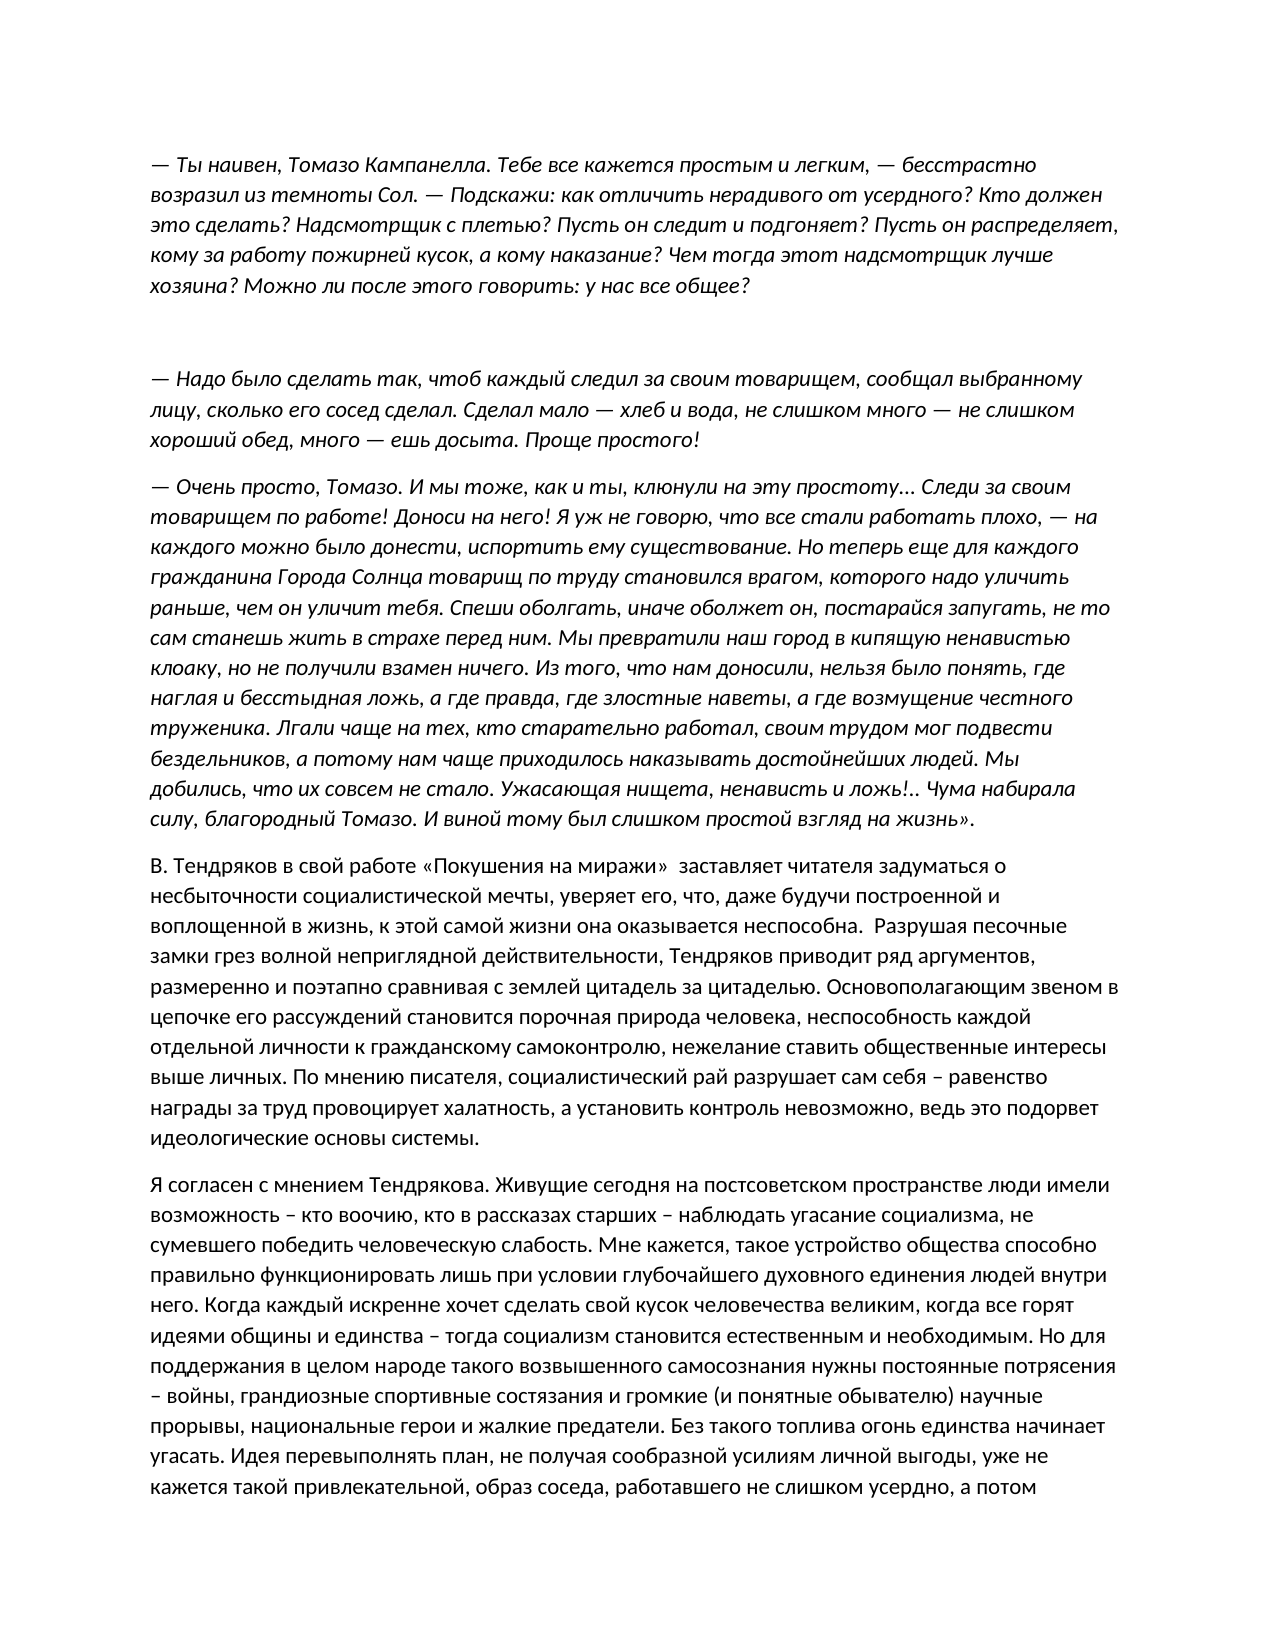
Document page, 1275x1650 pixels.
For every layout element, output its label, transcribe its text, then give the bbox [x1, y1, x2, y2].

text — Надо было сделать так, чтоб каждый следил за своим товарищем, сообщал выбранному лицу, сколько его сосед сделал. Сделал мало — хлеб и вода, не слишком много — не слишком хороший обед, много — ешь досыта. Проще простого! [150, 364, 1125, 453]
text В. Тендряков в свой работе «Покушения на миражи» заставляет читателя задуматься о несбыточности социалистической мечты, уверяет его, что, даже будучи построенной и воплощенной в жизнь, к этой самой жизни она оказывается неспособна. Разрушая песочные замки грез волной неприглядной действительности, Тендряков приводит ряд аргументов, размеренно и поэтапно сравнивая с землей цитадель за цитаделью. Основополагающим звеном в цепочке его рассуждений становится порочная природа человека, неспособность каждой отдельной личности к гражданскому самоконтролю, нежелание ставить общественные интересы выше личных. По мнению писателя, социалистический рай разрушает сам себя – равенство награды за труд провоцирует халатность, а установить контроль невозможно, ведь это подорвет идеологические основы системы. [150, 851, 1125, 1151]
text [150, 1170, 1125, 1500]
text — Очень просто, Томазо. И мы тоже, как и ты, клюнули на эту простоту... Следи за своим товарищем по работе! Доноси на него! Я уж не говорю, что все стали работать плохо, — на каждого можно было донести, испортить ему существование. Но теперь еще для каждого гражданина Города Солнца товарищ по труду становился врагом, которого надо уличить раньше, чем он уличит тебя. Спеши оболгать, иначе оболжет он, постарайся запугать, не то сам станешь жить в страхе перед ним. Мы превратили наш город в кипящую ненавистью клоаку, но не получили взамен ничего. Из того, что нам доносили, нельзя было понять, где наглая и бесстыдная ложь, а где правда, где злостные наветы, а где возмущение честного труженика. Лгали чаще на тех, кто старательно работал, своим трудом мог подвести бездельников, а потому нам чаще приходилось наказывать достойнейших людей. Мы добились, что их совсем не стало. Ужасающая нищета, ненависть и ложь!.. Чума набирала силу, благородный Томазо. И виной тому был слишком простой взгляд на жизнь». [150, 472, 1125, 832]
text — Ты наивен, Томазо Кампанелла. Тебе все кажется простым и легким, — бесстрастно возразил из темноты Сол. — Подскажи: как отличить нерадивого от усердного? Кто должен это сделать? Надсмотрщик с плетью? Пусть он следит и подгоняет? Пусть он распределяет, кому за работу пожирней кусок, а кому наказание? Чем тогда этот надсмотрщик лучше хозяина? Можно ли после этого говорить: у нас все общее? [150, 150, 1125, 299]
